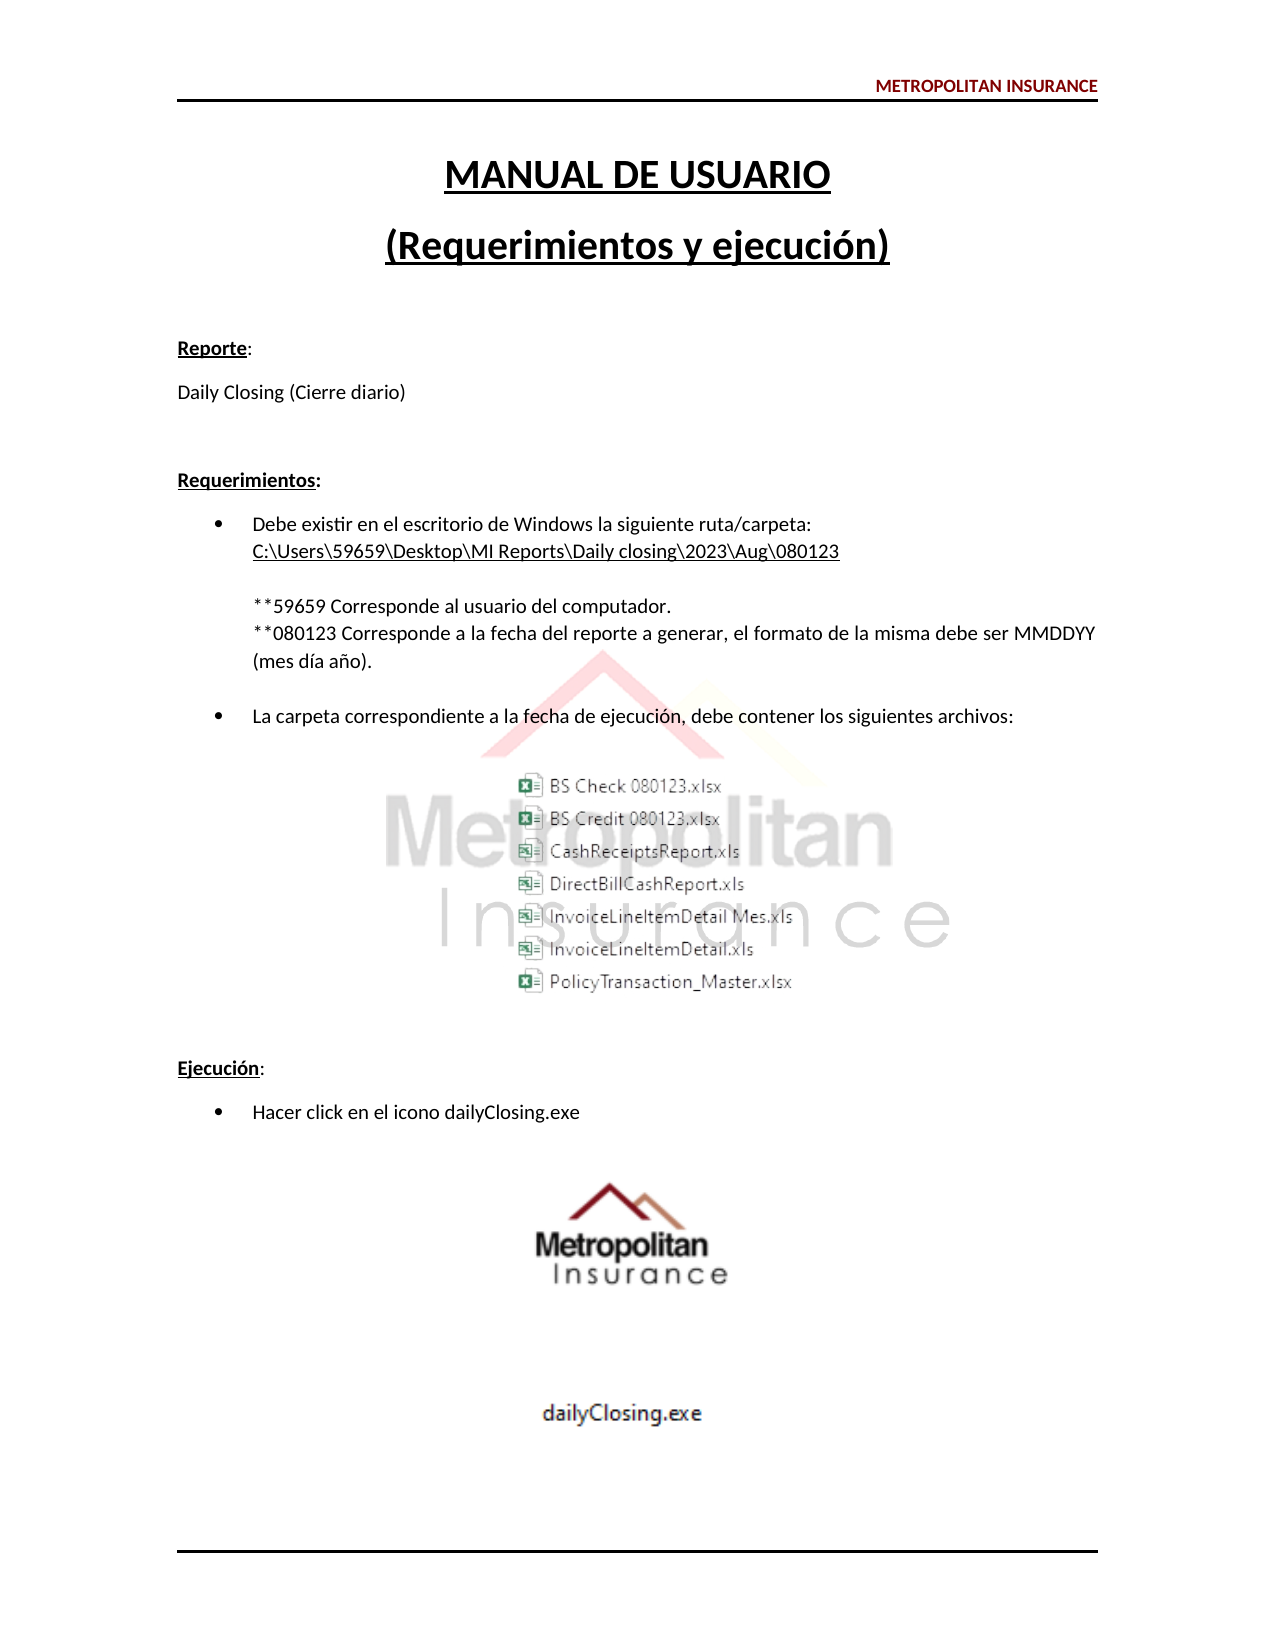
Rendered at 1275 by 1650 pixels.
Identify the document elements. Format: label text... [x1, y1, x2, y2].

list **59659 Corresponde al usuario del computador. [252, 593, 1098, 619]
picture [500, 1143, 775, 1466]
text MANUAL DE USUARIO [177, 148, 1098, 198]
picture [503, 762, 804, 1004]
list Hacer click en el icono dailyClosing.exe [215, 1099, 1098, 1125]
text Ejecución: [177, 1055, 1098, 1081]
text Daily Closing (Cierre diario) [177, 379, 1098, 404]
list Debe existir en el escritorio de Windows la siguiente ruta/carpeta: [215, 511, 1098, 536]
list C:\Users\59659\Desktop\MI Reports\Daily closing\2023\Aug\080123 [252, 538, 1098, 564]
list La carpeta correspondiente a la fecha de ejecución, debe contener los siguientes archivos: [215, 703, 1098, 728]
text Requerimientos: [177, 467, 1098, 492]
text Reporte: [177, 335, 1098, 360]
list **080123 Corresponde a la fecha del reporte a generar, el formato de la misma debe ser MMDDYY (mes día año). [252, 621, 1098, 673]
text (Requerimientos y ejecución) [177, 219, 1098, 270]
